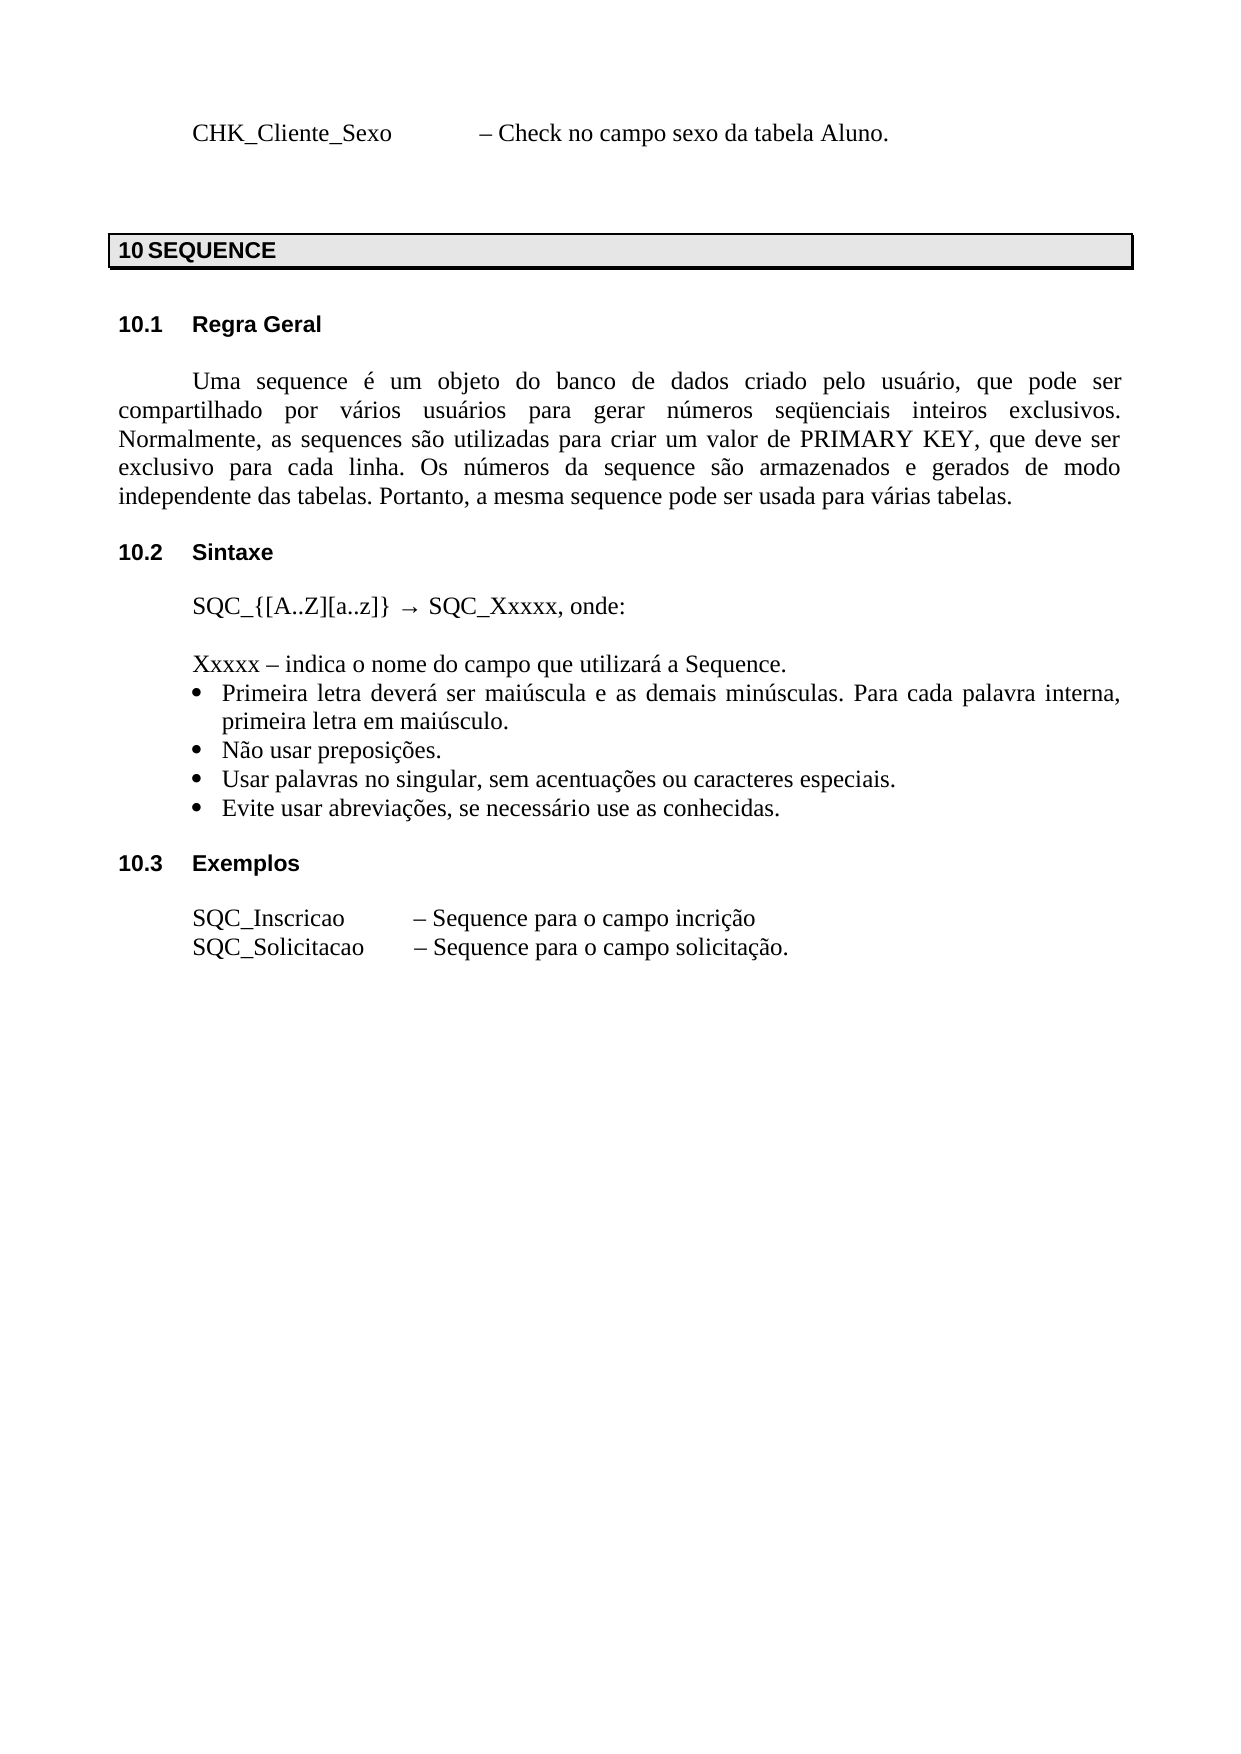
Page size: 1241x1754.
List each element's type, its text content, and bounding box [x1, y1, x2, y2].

text Xxxxx – indica o nome do campo que utilizará a Sequence. [118, 649, 1122, 678]
text Sintaxe [118, 539, 1122, 565]
text SQC_Solicitacao – Sequence para o campo solicitação. [118, 932, 1122, 960]
text Regra Geral [118, 311, 1122, 337]
list Usar palavras no singular, sem acentuações ou caracteres especiais. [192, 764, 1122, 793]
list Evite usar abreviações, se necessário use as conhecidas. [192, 793, 1122, 821]
text Uma sequence é um objeto do banco de dados criado pelo usuário, que pode ser compartilhado por vários usuários para gerar números seqüenciais inteiros exclusivos. Normalmente, as sequences são utilizadas para criar um valor de PRIMARY KEY, que deve ser exclusivo para cada linha. Os números da sequence são armazenados e gerados de modo independente das tabelas. Portanto, a mesma sequence pode ser usada para várias tabelas. [118, 366, 1122, 510]
list Não usar preposições. [192, 735, 1122, 764]
text CHK_Cliente_Sexo – Check no campo sexo da tabela Aluno. [118, 118, 1122, 147]
text SQC_Inscricao – Sequence para o campo incrição [118, 903, 1122, 932]
list Primeira letra deverá ser maiúscula e as demais minúsculas. Para cada palavra interna, primeira letra em maiúsculo. [192, 678, 1122, 735]
text Exemplos [118, 850, 1122, 877]
text SEQUENCE [110, 235, 1131, 266]
text SQC_{[A..Z][a..z]} → SQC_Xxxxx, onde: [118, 591, 1122, 620]
